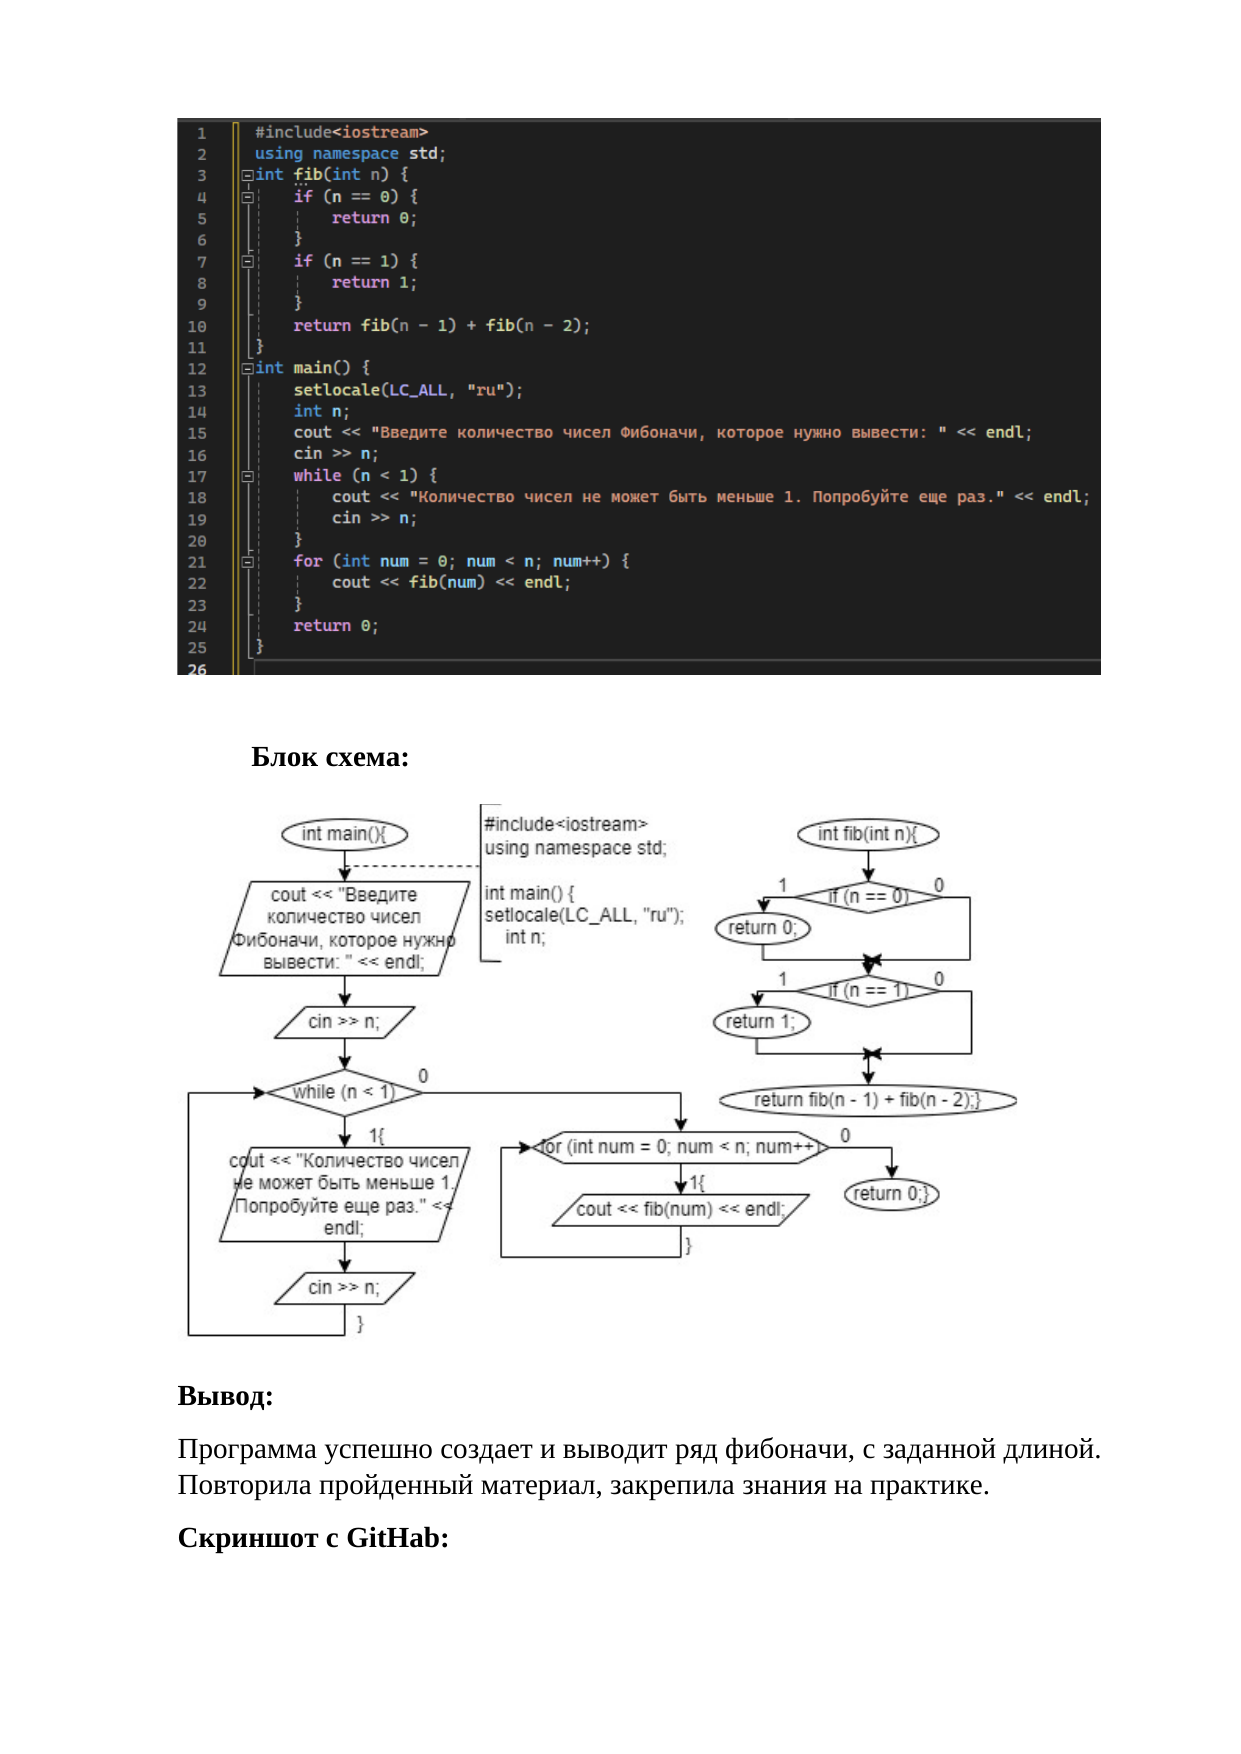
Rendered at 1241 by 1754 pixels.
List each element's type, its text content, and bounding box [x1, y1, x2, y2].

text Вывод: [177, 1378, 1152, 1412]
text Скриншот с GitHab: [177, 1520, 1152, 1553]
picture [177, 804, 1018, 1349]
picture [177, 118, 1101, 675]
text Блок схема: [177, 739, 1152, 772]
text Программа успешно создает и выводит ряд фибоначи, с заданной длиной. Повторила пройденный материал, закрепила знания на практике. [177, 1431, 1152, 1501]
